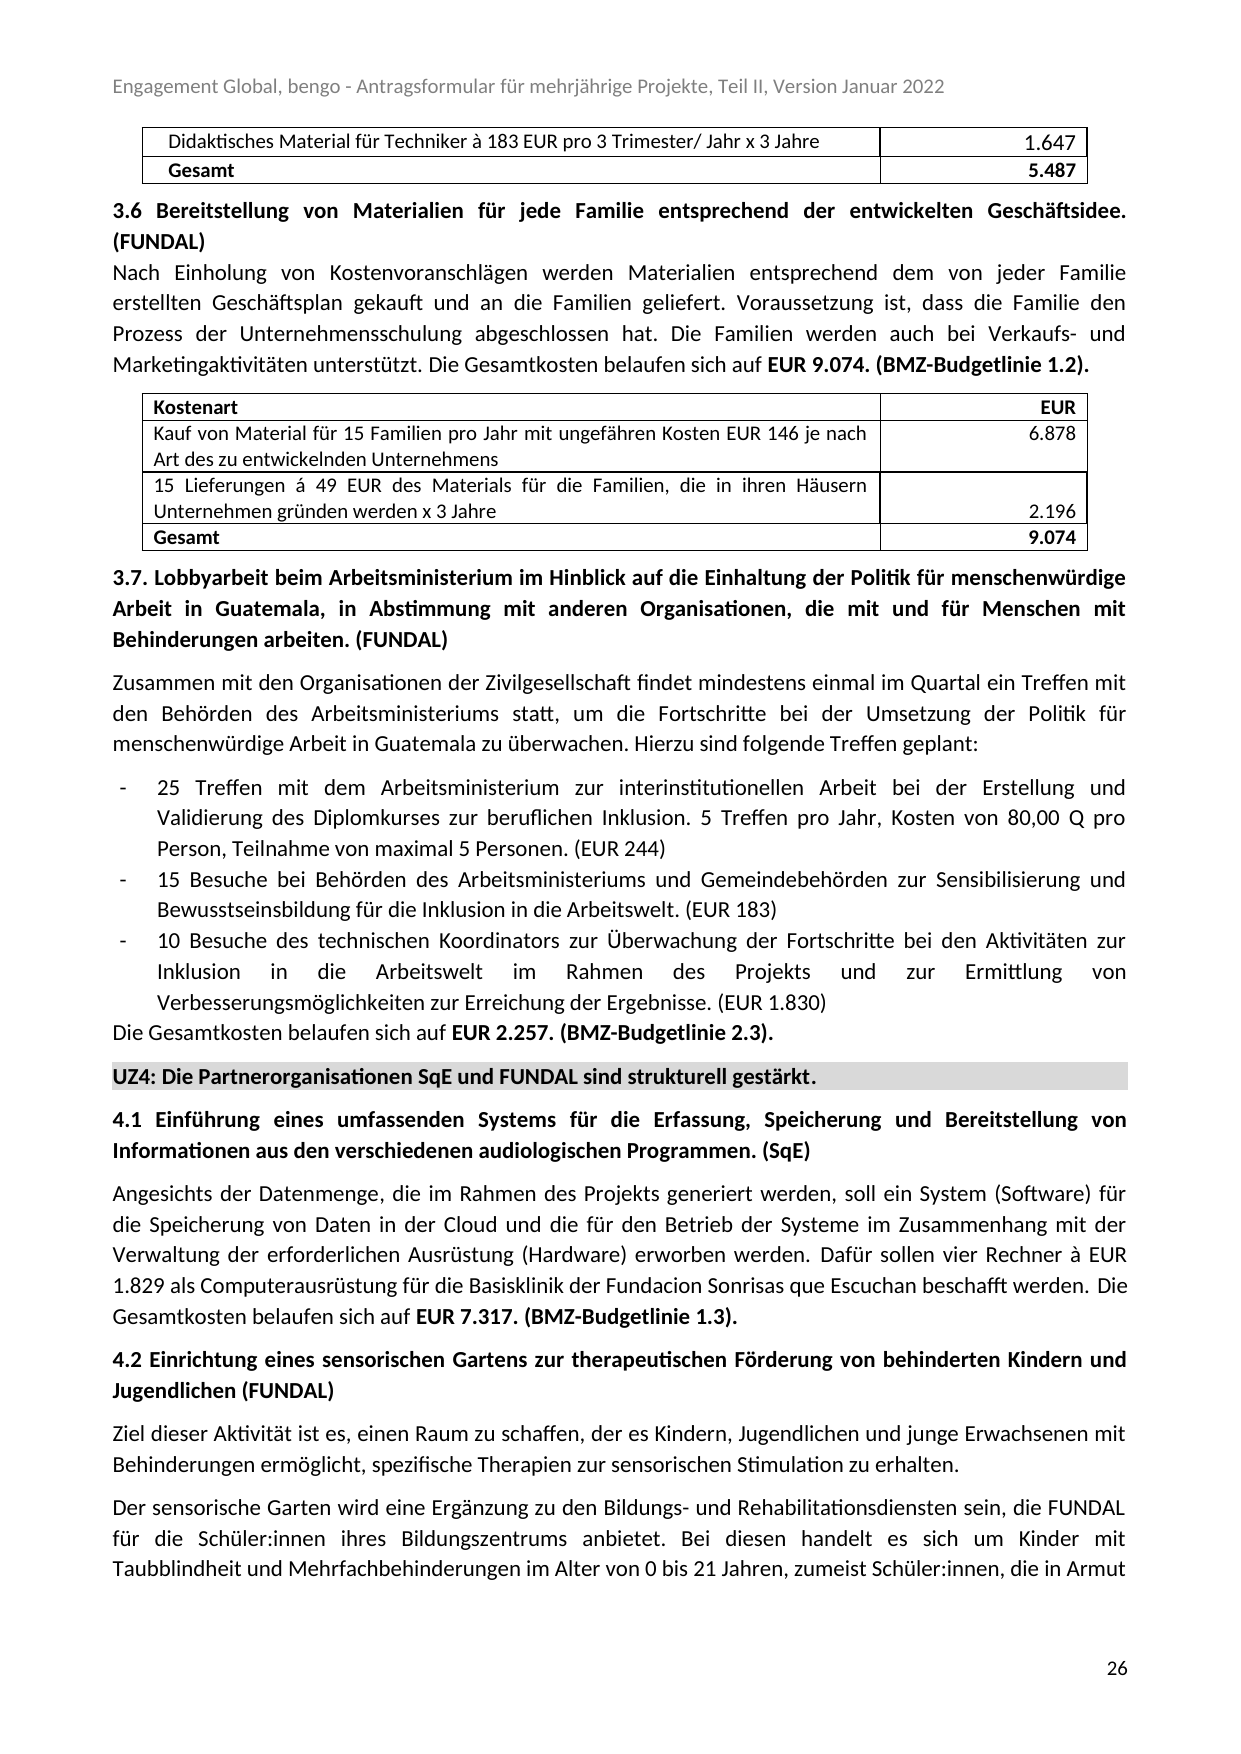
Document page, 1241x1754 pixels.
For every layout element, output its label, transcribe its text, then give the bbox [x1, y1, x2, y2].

table_cell 5.487 [881, 157, 1087, 183]
text 4.2 Einrichtung eines sensorischen Gartens zur therapeutischen Förderung von behinderten Kindern und Jugendlichen (FUNDAL) [112, 1345, 1128, 1404]
table_cell 6.878 [881, 421, 1087, 471]
text Die Gesamtkosten belaufen sich auf EUR 2.257. (BMZ-Budgetlinie 2.3). [112, 1018, 1128, 1047]
list 25 Treffen mit dem Arbeitsministerium zur interinstitutionellen Arbeit bei der Erstellung und Validierung des Diplomkurses zur beruflichen Inklusion. 5 Treffen pro Jahr, Kosten von 80,00 Q pro Person, Teilnahme von maximal 5 Personen. (EUR 244) [119, 773, 1128, 862]
text Ziel dieser Aktivität ist es, einen Raum zu schaffen, der es Kindern, Jugendlichen und junge Erwachsenen mit Behinderungen ermöglicht, spezifische Therapien zur sensorischen Stimulation zu erhalten. [112, 1419, 1128, 1478]
text Nach Einholung von Kostenvoranschlägen werden Materialien entsprechend dem von jeder Familie erstellten Geschäftsplan gekauft und an die Familien geliefert. Voraussetzung ist, dass die Familie den Prozess der Unternehmensschulung abgeschlossen hat. Die Familien werden auch bei Verkaufs- und Marketingaktivitäten unterstützt. Die Gesamtkosten belaufen sich auf EUR 9.074. (BMZ-Budgetlinie 1.2). [112, 258, 1128, 378]
table_cell 15 Lieferungen á 49 EUR des Materials für die Familien, die in ihren Häusern Unternehmen gründen werden x 3 Jahre [143, 473, 879, 523]
table_cell 9.074 [881, 524, 1087, 550]
table_header Kostenart [143, 394, 880, 419]
text Angesichts der Datenmenge, die im Rahmen des Projekts generiert werden, soll ein System (Software) für die Speicherung von Daten in der Cloud und die für den Betrieb der Systeme im Zusammenhang mit der Verwaltung der erforderlichen Ausrüstung (Hardware) erworben werden. Dafür sollen vier Rechner à EUR 1.829 als Computerausrüstung für die Basisklinik der Fundacion Sonrisas que Escuchan beschafft werden. Die Gesamtkosten belaufen sich auf EUR 7.317. (BMZ-Budgetlinie 1.3). [112, 1179, 1128, 1330]
text 3.7. Lobbyarbeit beim Arbeitsministerium im Hinblick auf die Einhaltung der Politik für menschenwürdige Arbeit in Guatemala, in Abstimmung mit anderen Organisationen, die mit und für Menschen mit Behinderungen arbeiten. (FUNDAL) [112, 563, 1128, 653]
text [112, 1493, 1128, 1582]
text Zusammen mit den Organisationen der Zivilgesellschaft findet mindestens einmal im Quartal ein Treffen mit den Behörden des Arbeitsministeriums statt, um die Fortschritte bei der Umsetzung der Politik für menschenwürdige Arbeit in Guatemala zu überwachen. Hierzu sind folgende Treffen geplant: [112, 668, 1128, 757]
table_cell Gesamt [143, 524, 880, 550]
text 3.6 Bereitstellung von Materialien für jede Familie entsprechend der entwickelten Geschäftsidee. (FUNDAL) [112, 196, 1128, 255]
table_cell Didaktisches Material für Techniker à 183 EUR pro 3 Trimester/ Jahr x 3 Jahre [143, 128, 879, 156]
list 10 Besuche des technischen Koordinators zur Überwachung der Fortschritte bei den Aktivitäten zur Inklusion in die Arbeitswelt im Rahmen des Projekts und zur Ermittlung von Verbesserungsmöglichkeiten zur Erreichung der Ergebnisse. (EUR 1.830) [119, 926, 1128, 1016]
table_cell Kauf von Material für 15 Familien pro Jahr mit ungefähren Kosten EUR 146 je nach Art des zu entwickelnden Unternehmens [143, 421, 880, 471]
text 4.1 Einführung eines umfassenden Systems für die Erfassung, Speicherung und Bereitstellung von Informationen aus den verschiedenen audiologischen Programmen. (SqE) [112, 1105, 1128, 1164]
text UZ4: Die Partnerorganisationen SqE und FUNDAL sind strukturell gestärkt. [112, 1062, 1128, 1090]
table_cell Gesamt [143, 157, 880, 183]
table_cell 2.196 [881, 473, 1086, 523]
list 15 Besuche bei Behörden des Arbeitsministeriums und Gemeindebehörden zur Sensibilisierung und Bewusstseinsbildung für die Inklusion in die Arbeitswelt. (EUR 183) [119, 865, 1128, 924]
table_cell 1.647 [881, 128, 1086, 156]
table_header EUR [881, 394, 1087, 419]
